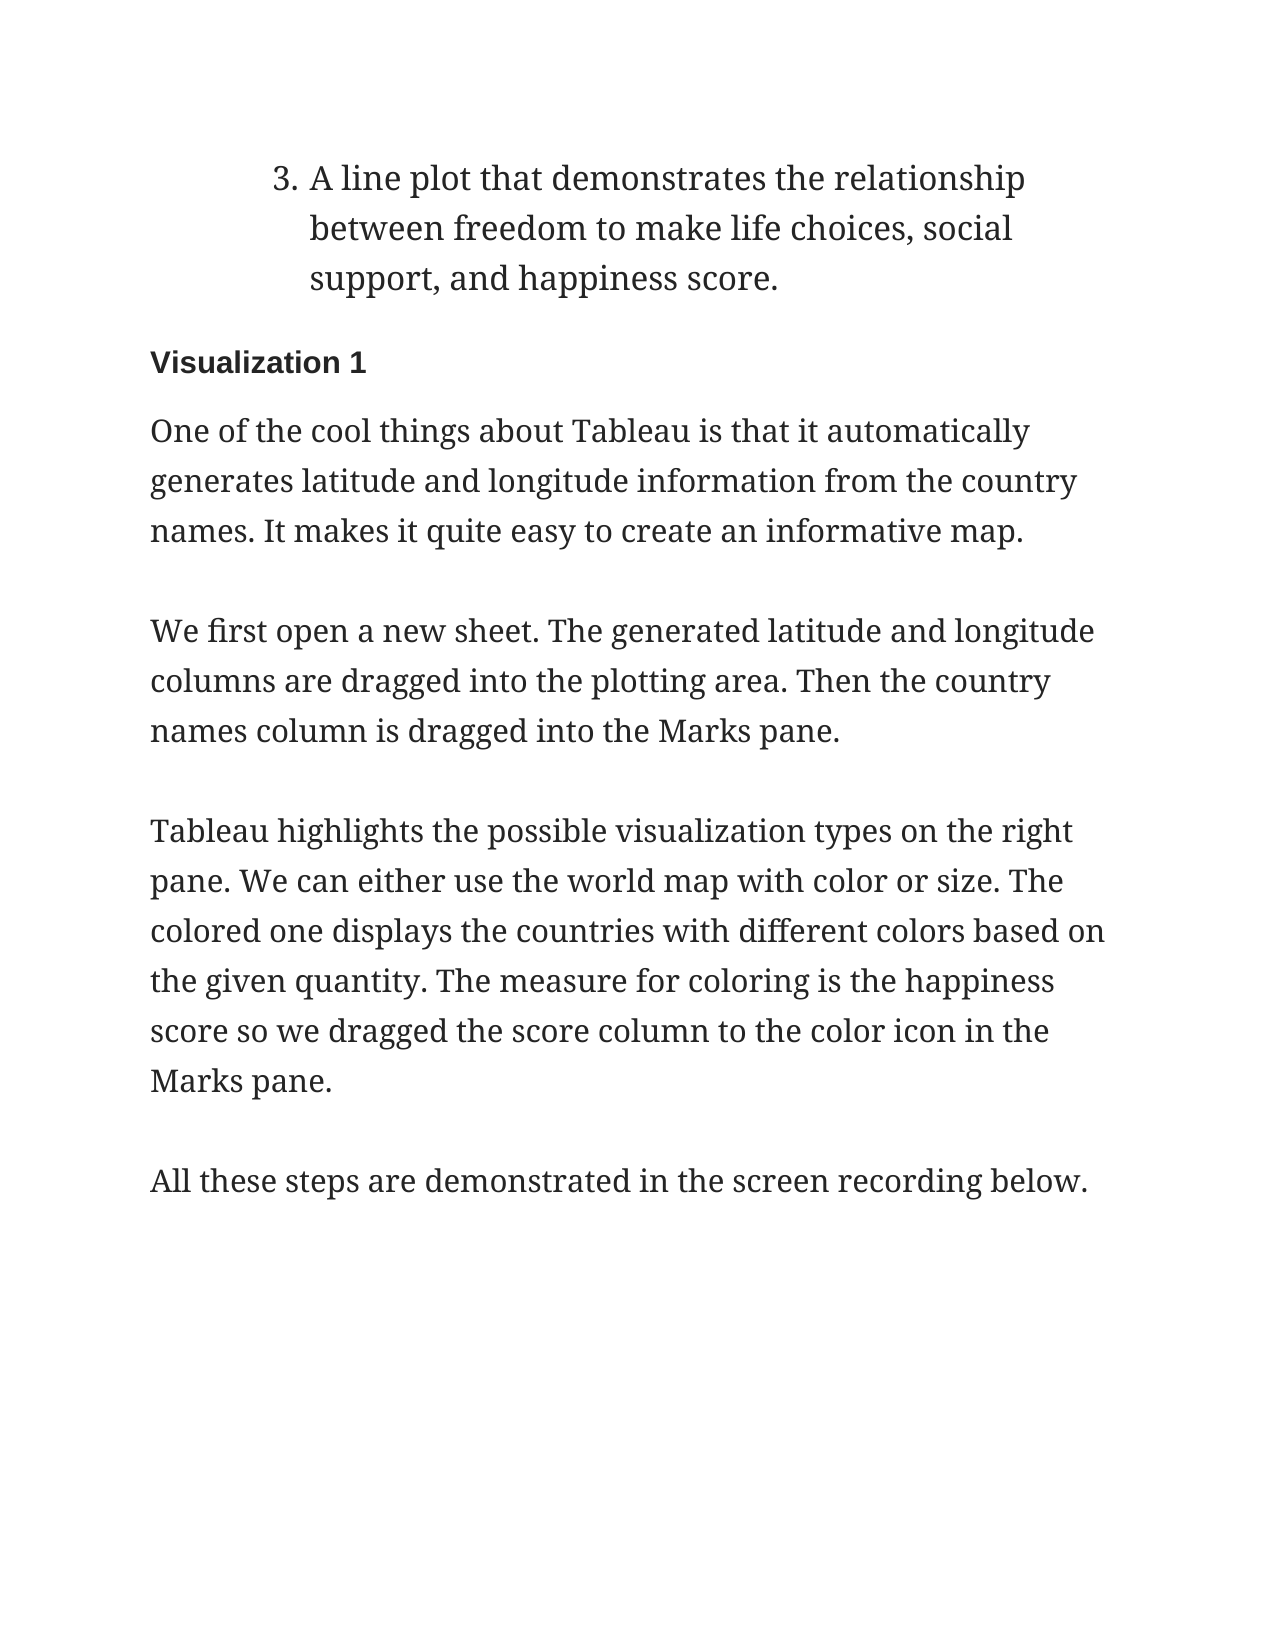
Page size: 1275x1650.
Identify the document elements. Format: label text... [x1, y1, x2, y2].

list A line plot that demonstrates the relationship between freedom to make life choices, social support, and happiness score. [272, 150, 1125, 300]
text Tableau highlights the possible visualization types on the right pane. We can either use the world map with color or size. The colored one displays the countries with different colors based on the given quantity. The measure for coloring is the happiness score so we dragged the score column to the color icon in the Marks pane. [150, 802, 1125, 1102]
text All these steps are demonstrated in the screen recording below. [150, 1152, 1125, 1202]
text We first open a new sheet. The generated latitude and longitude columns are dragged into the plotting area. Then the country names column is dragged into the Marks pane. [150, 602, 1125, 752]
text Visualization 1 [150, 343, 1125, 381]
text One of the cool things about Tableau is that it automatically generates latitude and longitude information from the country names. It makes it quite easy to create an informative map. [150, 402, 1125, 552]
